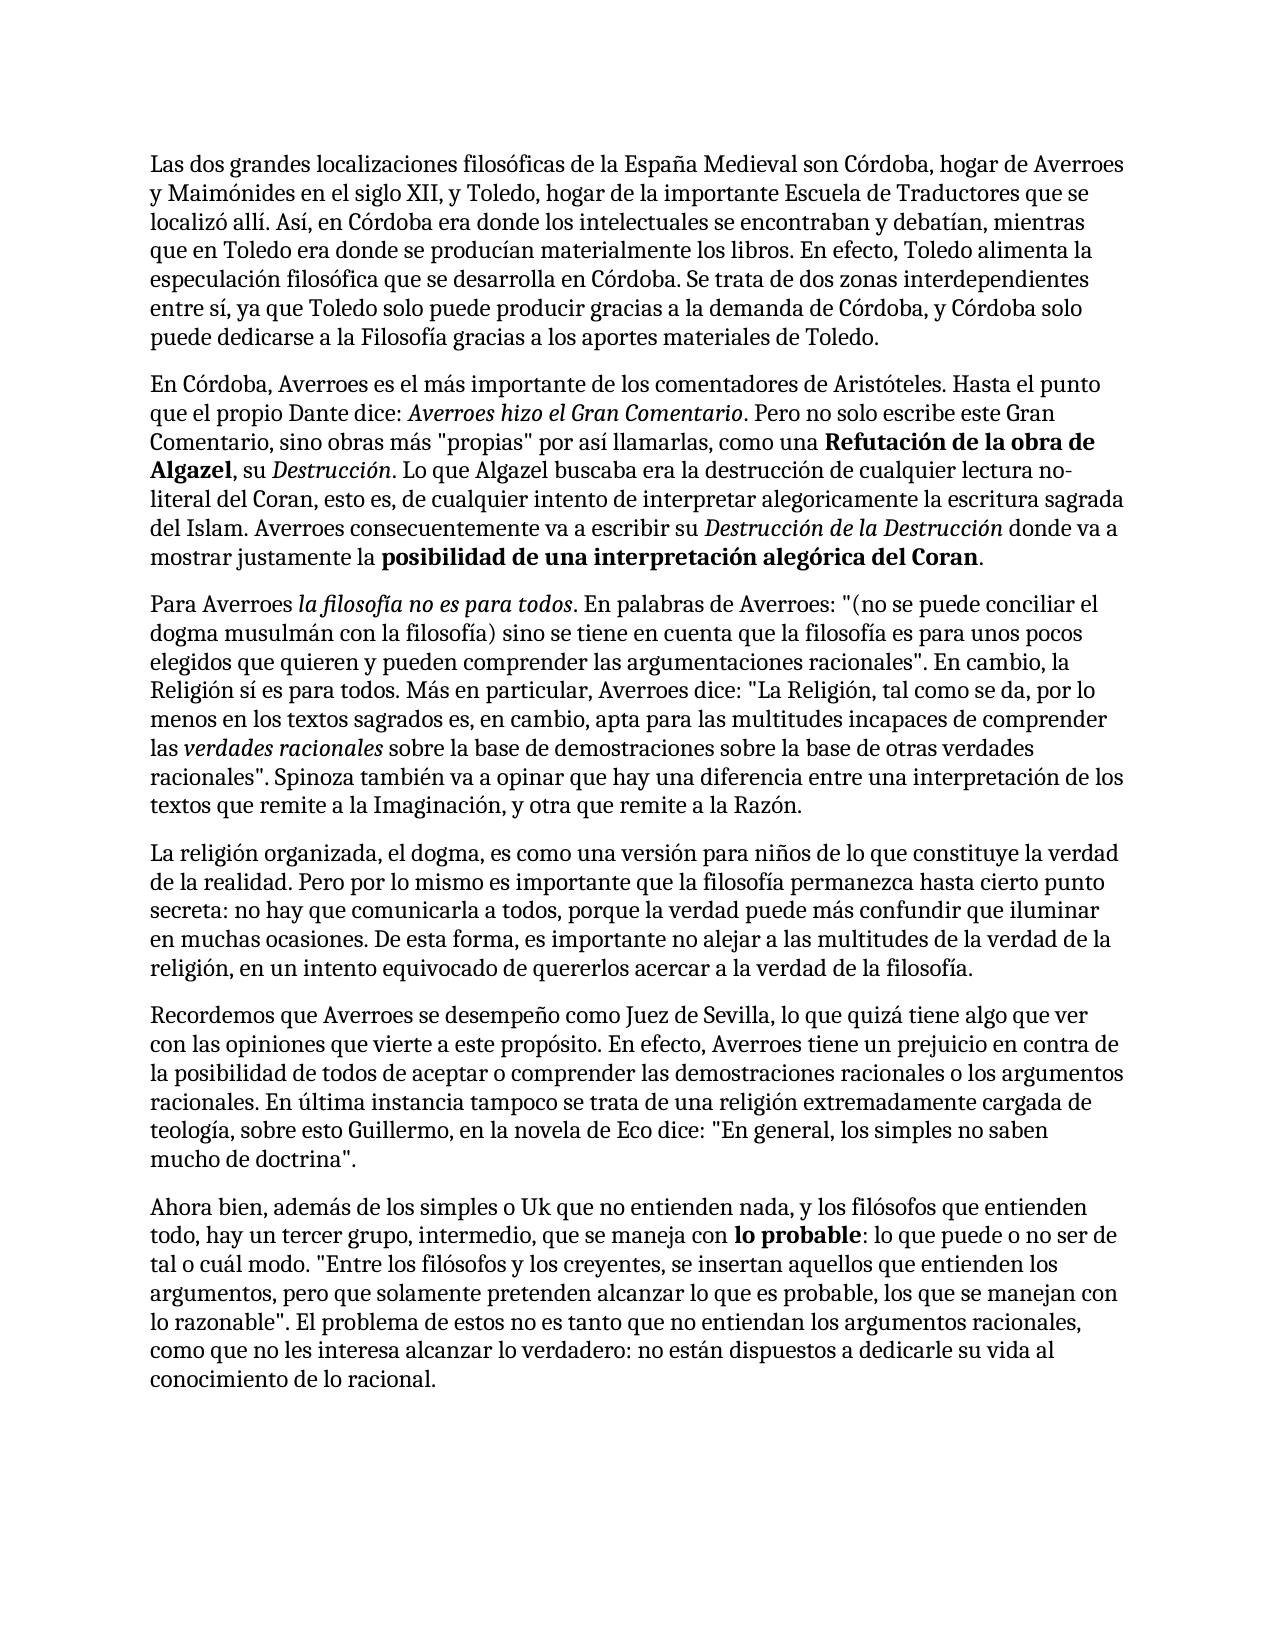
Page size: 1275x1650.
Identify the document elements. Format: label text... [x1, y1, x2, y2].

text Las dos grandes localizaciones filosóficas de la España Medieval son Córdoba, hogar de Averroes y Maimónides en el siglo XII, y Toledo, hogar de la importante Escuela de Traductores que se localizó allí. Así, en Córdoba era donde los intelectuales se encontraban y debatían, mientras que en Toledo era donde se producían materialmente los libros. En efecto, Toledo alimenta la especulación filosófica que se desarrolla en Córdoba. Se trata de dos zonas interdependientes entre sí, ya que Toledo solo puede producir gracias a la demanda de Córdoba, y Córdoba solo puede dedicarse a la Filosofía gracias a los aportes materiales de Toledo. [150, 150, 1125, 351]
text Recordemos que Averroes se desempeño como Juez de Sevilla, lo que quizá tiene algo que ver con las opiniones que vierte a este propósito. En efecto, Averroes tiene un prejuicio en contra de la posibilidad de todos de aceptar o comprender las demostraciones racionales o los argumentos racionales. En última instancia tampoco se trata de una religión extremadamente cargada de teología, sobre esto Guillermo, en la novela de Eco dice: "En general, los simples no saben mucho de doctrina". [150, 1001, 1125, 1174]
text Para Averroes la filosofía no es para todos. En palabras de Averroes: "(no se puede conciliar el dogma musulmán con la filosofía) sino se tiene en cuenta que la filosofía es para unos pocos elegidos que quieren y pueden comprender las argumentaciones racionales". En cambio, la Religión sí es para todos. Más en particular, Averroes dice: "La Religión, tal como se da, por lo menos en los textos sagrados es, en cambio, apta para las multitudes incapaces de comprender las verdades racionales sobre la base de demostraciones sobre la base de otras verdades racionales". Spinoza también va a opinar que hay una diferencia entre una interpretación de los textos que remite a la Imaginación, y otra que remite a la Razón. [150, 590, 1125, 820]
text Ahora bien, además de los simples o Uk que no entienden nada, y los filósofos que entienden todo, hay un tercer grupo, intermedio, que se maneja con lo probable: lo que puede o no ser de tal o cuál modo. "Entre los filósofos y los creyentes, se insertan aquellos que entienden los argumentos, pero que solamente pretenden alcanzar lo que es probable, los que se manejan con lo razonable". El problema de estos no es tanto que no entiendan los argumentos racionales, como que no les interesa alcanzar lo verdadero: no están dispuestos a dedicarle su vida al conocimiento de lo racional. [150, 1192, 1125, 1394]
text En Córdoba, Averroes es el más importante de los comentadores de Aristóteles. Hasta el punto que el propio Dante dice: Averroes hizo el Gran Comentario. Pero no solo escribe este Gran Comentario, sino obras más "propias" por así llamarlas, como una Refutación de la obra de Algazel, su Destrucción. Lo que Algazel buscaba era la destrucción de cualquier lectura no-literal del Coran, esto es, de cualquier intento de interpretar alegoricamente la escritura sagrada del Islam. Averroes consecuentemente va a escribir su Destrucción de la Destrucción donde va a mostrar justamente la posibilidad de una interpretación alegórica del Coran. [150, 370, 1125, 571]
text La religión organizada, el dogma, es como una versión para niños de lo que constituye la verdad de la realidad. Pero por lo mismo es importante que la filosofía permanezca hasta cierto punto secreta: no hay que comunicarla a todos, porque la verdad puede más confundir que iluminar en muchas ocasiones. De esta forma, es importante no alejar a las multitudes de la verdad de la religión, en un intento equivocado de quererlos acercar a la verdad de la filosofía. [150, 839, 1125, 982]
